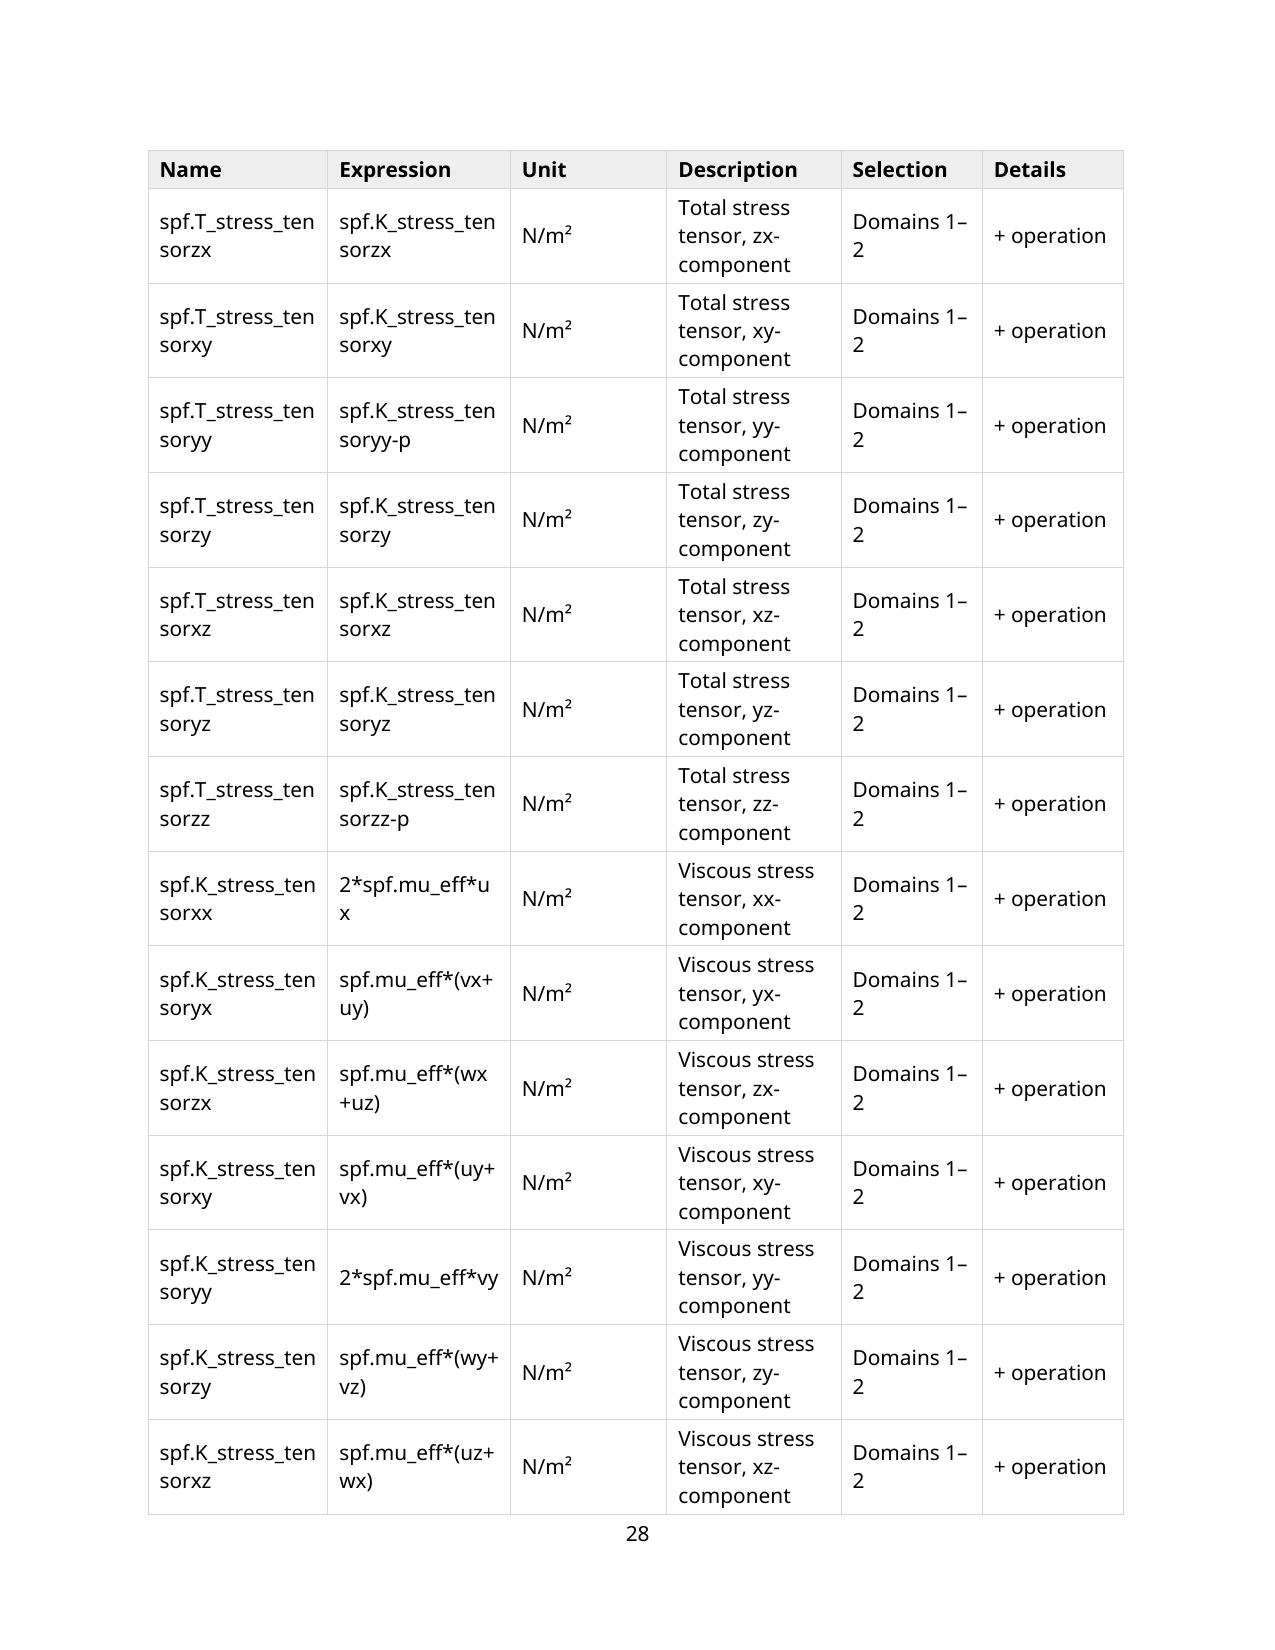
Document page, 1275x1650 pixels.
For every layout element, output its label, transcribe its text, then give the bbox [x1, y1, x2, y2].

table_cell N/m² [511, 662, 666, 756]
table_header Details [983, 151, 1123, 188]
table_cell spf.T_stress_tensorzz [149, 757, 327, 851]
table_cell Total stress tensor, xz-component [667, 568, 841, 661]
table_cell spf.K_stress_tensorxz [328, 568, 510, 661]
table_cell N/m² [511, 473, 666, 567]
table_cell + operation [983, 1420, 1123, 1513]
table_cell + operation [983, 284, 1123, 377]
table_cell + operation [983, 662, 1123, 756]
table_cell Domains 1–2 [842, 1325, 982, 1419]
table_cell 2*spf.mu_eff*vy [328, 1230, 510, 1324]
table_cell + operation [983, 946, 1123, 1040]
table_cell N/m² [511, 852, 666, 945]
table_cell N/m² [511, 568, 666, 661]
table_cell Viscous stress tensor, xz-component [667, 1420, 841, 1513]
table_cell Domains 1–2 [842, 189, 982, 282]
table_cell N/m² [511, 1136, 666, 1229]
table_cell N/m² [511, 1230, 666, 1324]
table_cell Viscous stress tensor, yy-component [667, 1230, 841, 1324]
table_cell + operation [983, 568, 1123, 661]
table_cell Domains 1–2 [842, 1420, 982, 1513]
table_header Expression [328, 151, 510, 188]
table_cell + operation [983, 473, 1123, 567]
table_cell spf.K_stress_tensorzy [149, 1325, 327, 1419]
table_cell spf.mu_eff*(wx+uz) [328, 1041, 510, 1135]
table_cell spf.mu_eff*(uz+wx) [328, 1420, 510, 1513]
table_cell Total stress tensor, xy-component [667, 284, 841, 377]
table_cell N/m² [511, 1325, 666, 1419]
table_cell Viscous stress tensor, xy-component [667, 1136, 841, 1229]
table_cell spf.K_stress_tensoryy-p [328, 378, 510, 472]
table_cell N/m² [511, 946, 666, 1040]
table_cell N/m² [511, 1041, 666, 1135]
table_cell Domains 1–2 [842, 1041, 982, 1135]
table_cell 2*spf.mu_eff*ux [328, 852, 510, 945]
table_cell N/m² [511, 378, 666, 472]
table_cell + operation [983, 1041, 1123, 1135]
table_cell spf.K_stress_tensorxx [149, 852, 327, 945]
table_cell spf.K_stress_tensorxy [328, 284, 510, 377]
table_cell spf.K_stress_tensorzy [328, 473, 510, 567]
table_cell spf.K_stress_tensorxz [149, 1420, 327, 1513]
table_cell Viscous stress tensor, xx-component [667, 852, 841, 945]
table_cell Viscous stress tensor, zy-component [667, 1325, 841, 1419]
table_cell Domains 1–2 [842, 284, 982, 377]
table_header Name [149, 151, 327, 188]
table_cell spf.K_stress_tensorxy [149, 1136, 327, 1229]
table_cell + operation [983, 189, 1123, 282]
table_cell + operation [983, 1136, 1123, 1229]
table_cell spf.T_stress_tensorzx [149, 189, 327, 282]
table_cell spf.T_stress_tensorzy [149, 473, 327, 567]
table_header Selection [842, 151, 982, 188]
table_header Unit [511, 151, 666, 188]
table_cell Total stress tensor, zx-component [667, 189, 841, 282]
table_cell spf.K_stress_tensoryz [328, 662, 510, 756]
table_cell Domains 1–2 [842, 1136, 982, 1229]
table_cell spf.T_stress_tensorxz [149, 568, 327, 661]
table_cell + operation [983, 757, 1123, 851]
table_cell spf.T_stress_tensoryz [149, 662, 327, 756]
table_cell spf.K_stress_tensoryx [149, 946, 327, 1040]
table_header Description [667, 151, 841, 188]
table_cell spf.K_stress_tensorzx [328, 189, 510, 282]
table_cell Domains 1–2 [842, 568, 982, 661]
table_cell Total stress tensor, yz-component [667, 662, 841, 756]
table_cell spf.T_stress_tensoryy [149, 378, 327, 472]
table_cell Domains 1–2 [842, 662, 982, 756]
table_cell N/m² [511, 757, 666, 851]
table_cell Domains 1–2 [842, 946, 982, 1040]
table_cell N/m² [511, 1420, 666, 1513]
table_cell Domains 1–2 [842, 757, 982, 851]
table_cell N/m² [511, 284, 666, 377]
table_cell spf.T_stress_tensorxy [149, 284, 327, 377]
table_cell + operation [983, 852, 1123, 945]
table_cell spf.K_stress_tensoryy [149, 1230, 327, 1324]
table_cell Domains 1–2 [842, 852, 982, 945]
table_cell Total stress tensor, zz-component [667, 757, 841, 851]
table_cell N/m² [511, 189, 666, 282]
table_cell spf.mu_eff*(uy+vx) [328, 1136, 510, 1229]
table_cell Viscous stress tensor, zx-component [667, 1041, 841, 1135]
table_cell + operation [983, 1230, 1123, 1324]
table_cell Total stress tensor, zy-component [667, 473, 841, 567]
table_cell Domains 1–2 [842, 473, 982, 567]
table_cell spf.K_stress_tensorzz-p [328, 757, 510, 851]
table_cell Domains 1–2 [842, 378, 982, 472]
table_cell spf.mu_eff*(wy+vz) [328, 1325, 510, 1419]
table_cell Viscous stress tensor, yx-component [667, 946, 841, 1040]
table_cell spf.K_stress_tensorzx [149, 1041, 327, 1135]
table_cell + operation [983, 1325, 1123, 1419]
table_cell Domains 1–2 [842, 1230, 982, 1324]
table_cell + operation [983, 378, 1123, 472]
table_cell spf.mu_eff*(vx+uy) [328, 946, 510, 1040]
table_cell Total stress tensor, yy-component [667, 378, 841, 472]
